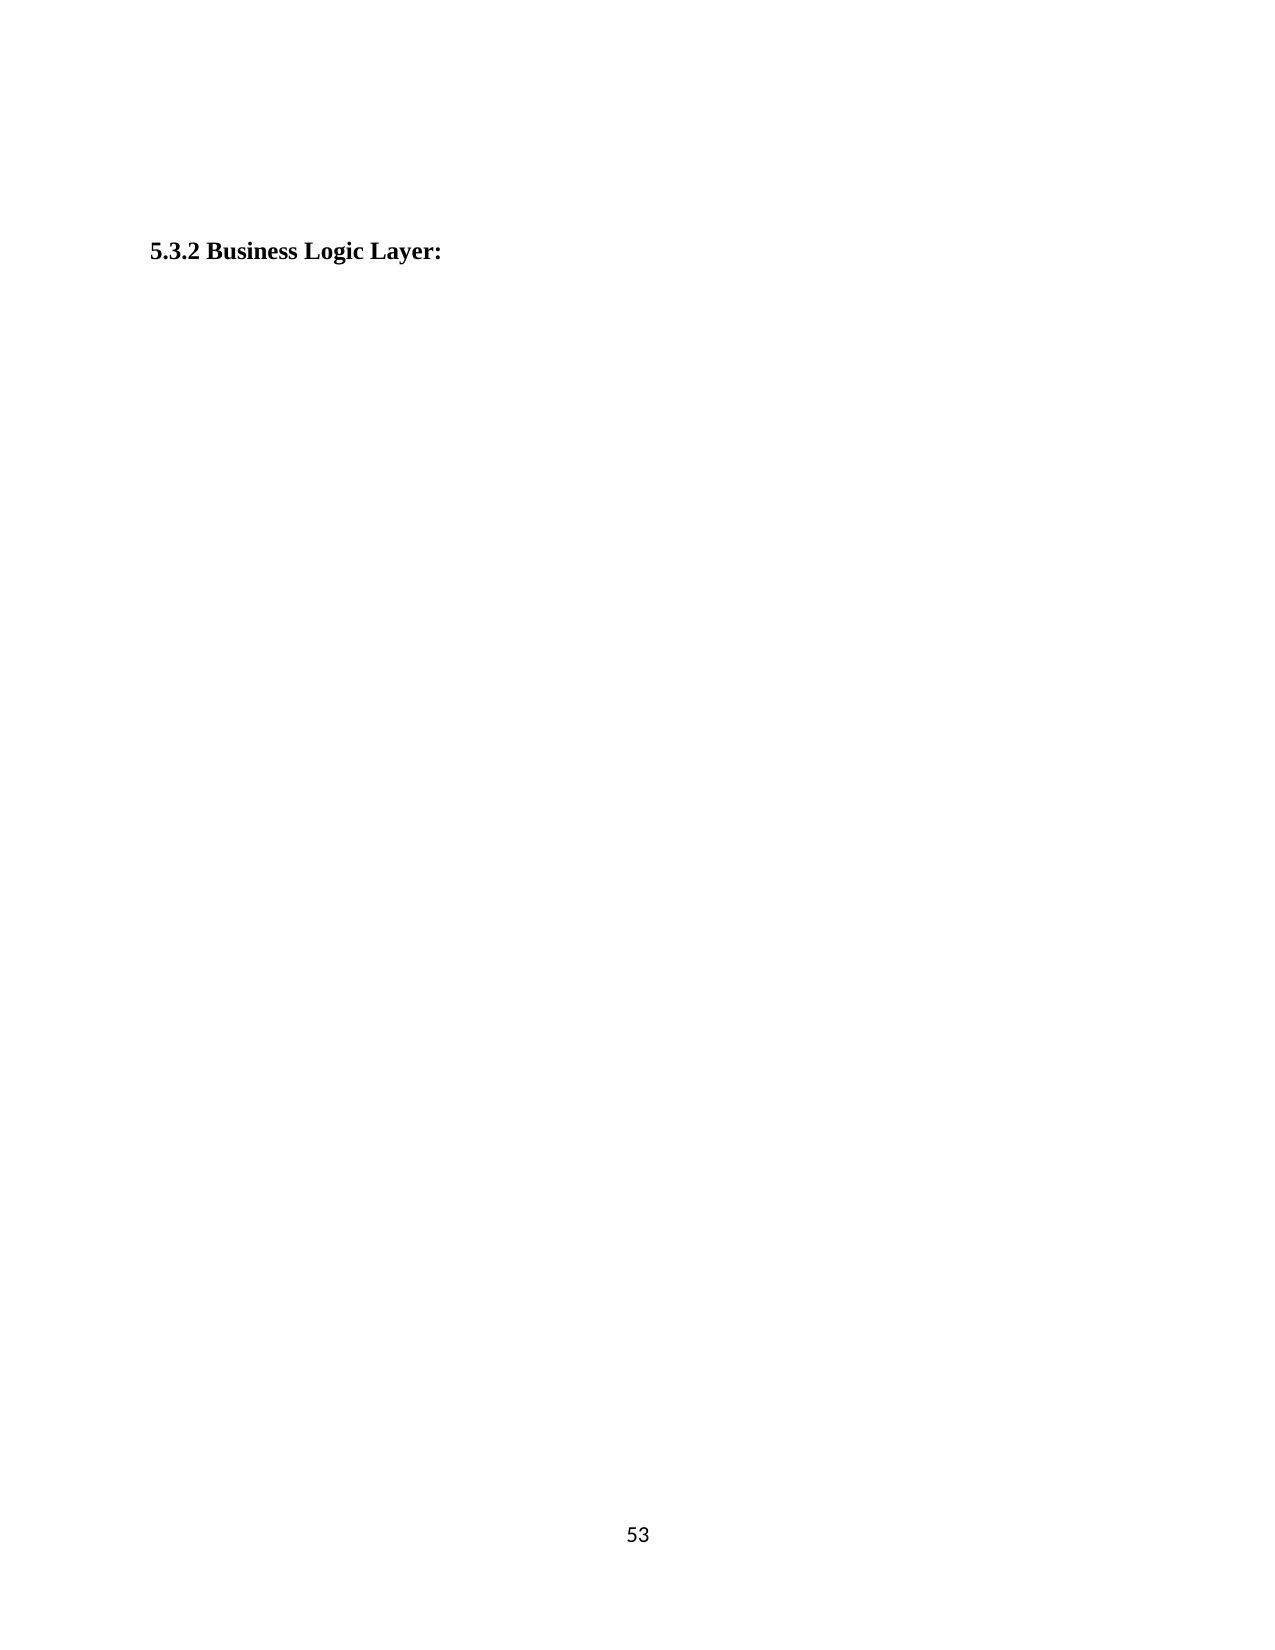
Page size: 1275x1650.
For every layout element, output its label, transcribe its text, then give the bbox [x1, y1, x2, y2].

text 5.3.2 Business Logic Layer: [150, 236, 1125, 265]
